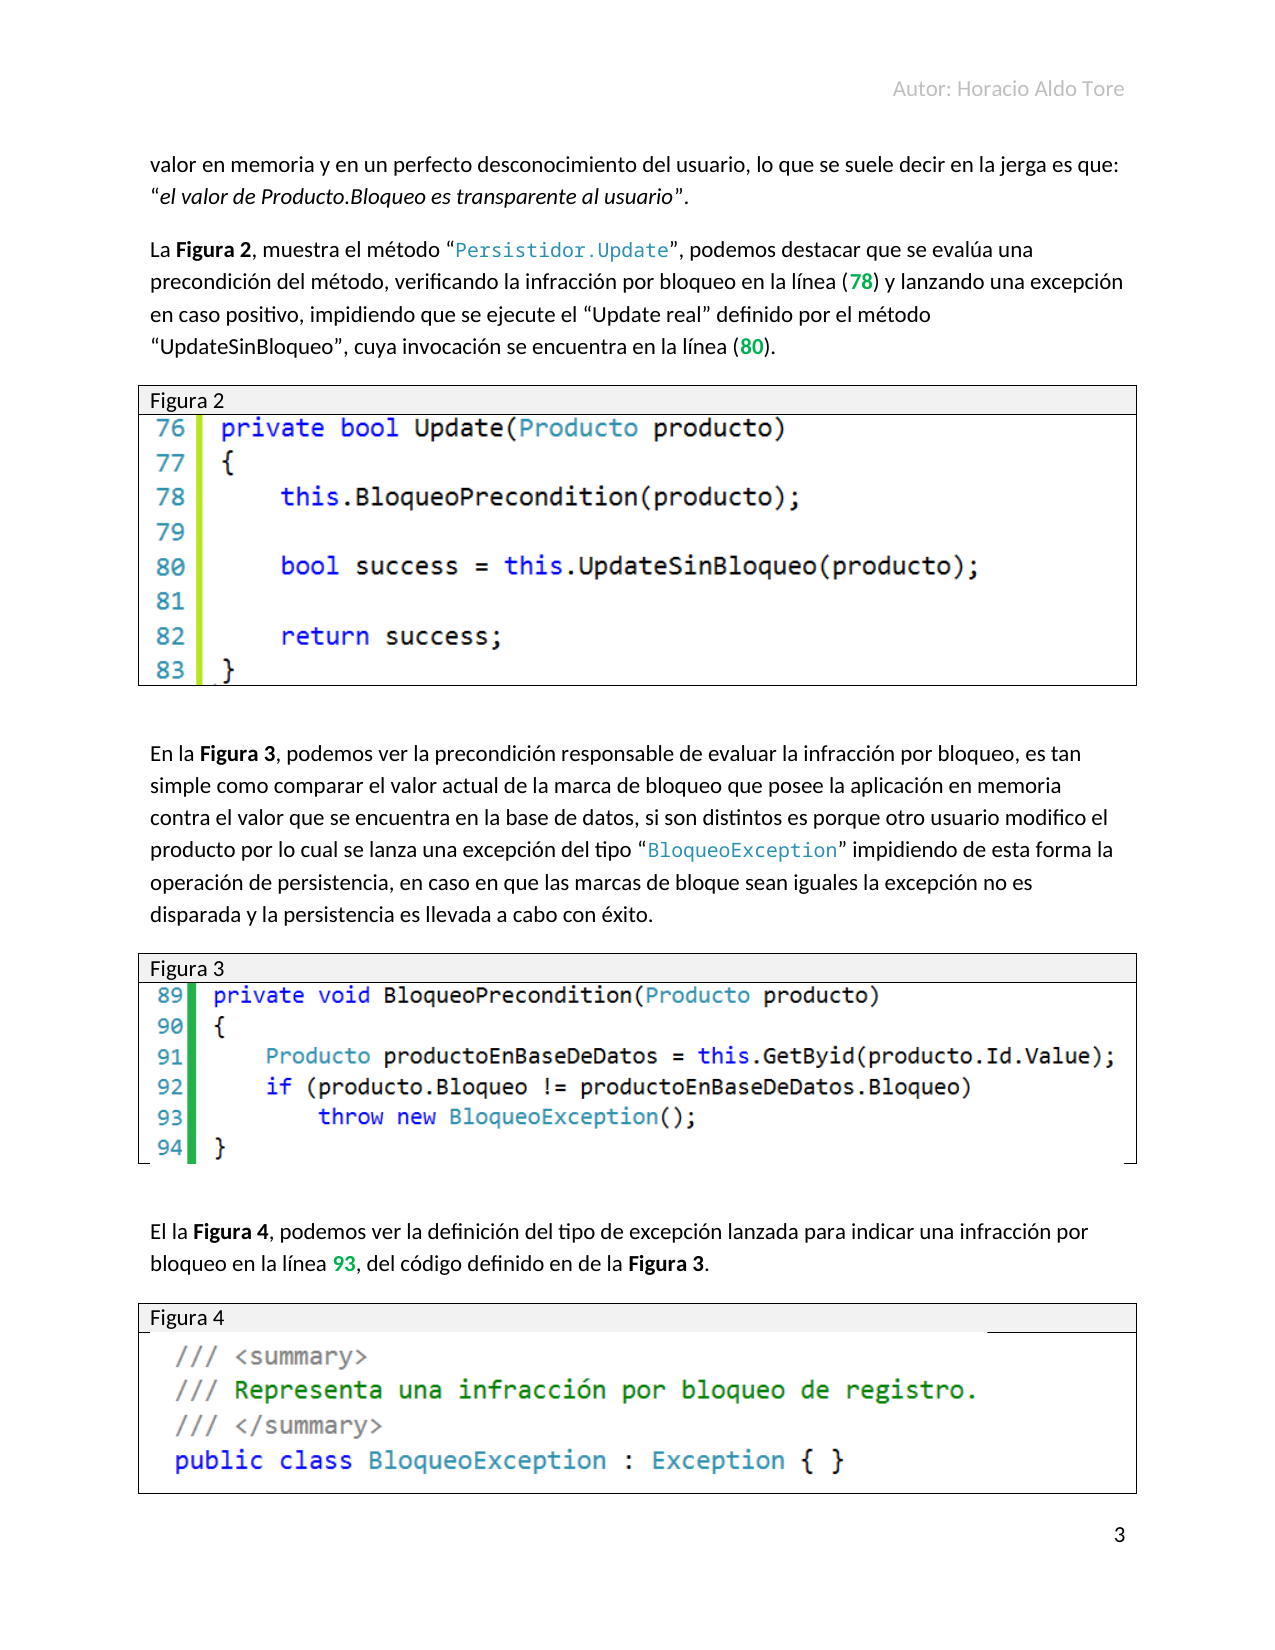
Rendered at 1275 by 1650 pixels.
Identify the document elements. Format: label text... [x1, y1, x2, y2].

table_cell [1125, 983, 1136, 1163]
table_cell [139, 415, 150, 685]
text La Figura 2, muestra el método “Persistidor.Update”, podemos destacar que se evalúa una precondición del método, verificando la infracción por bloqueo en la línea (78) y lanzando una excepción en caso positivo, impidiendo que se ejecute el “Update real” definido por el método “UpdateSinBloqueo”, cuya invocación se encuentra en la línea (80). [150, 235, 1125, 360]
table_cell [980, 415, 1136, 685]
table_cell [988, 1333, 1136, 1493]
picture [150, 1332, 988, 1493]
table_header Figura 3 [139, 954, 1136, 982]
table_cell [139, 1333, 150, 1493]
picture [150, 983, 1125, 1164]
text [150, 150, 1125, 210]
picture [150, 415, 980, 685]
text El la Figura 4, podemos ver la definición del tipo de excepción lanzada para indicar una infracción por bloqueo en la línea 93, del código definido en de la Figura 3. [150, 1217, 1125, 1277]
table_cell [139, 983, 150, 1163]
table_header Figura 2 [139, 386, 1136, 414]
text En la Figura 3, podemos ver la precondición responsable de evaluar la infracción por bloqueo, es tan simple como comparar el valor actual de la marca de bloqueo que posee la aplicación en memoria contra el valor que se encuentra en la base de datos, si son distintos es porque otro usuario modifico el producto por lo cual se lanza una excepción del tipo “BloqueoException” impidiendo de esta forma la operación de persistencia, en caso en que las marcas de bloque sean iguales la excepción no es disparada y la persistencia es llevada a cabo con éxito. [150, 739, 1125, 928]
table_header Figura 4 [139, 1304, 1136, 1332]
